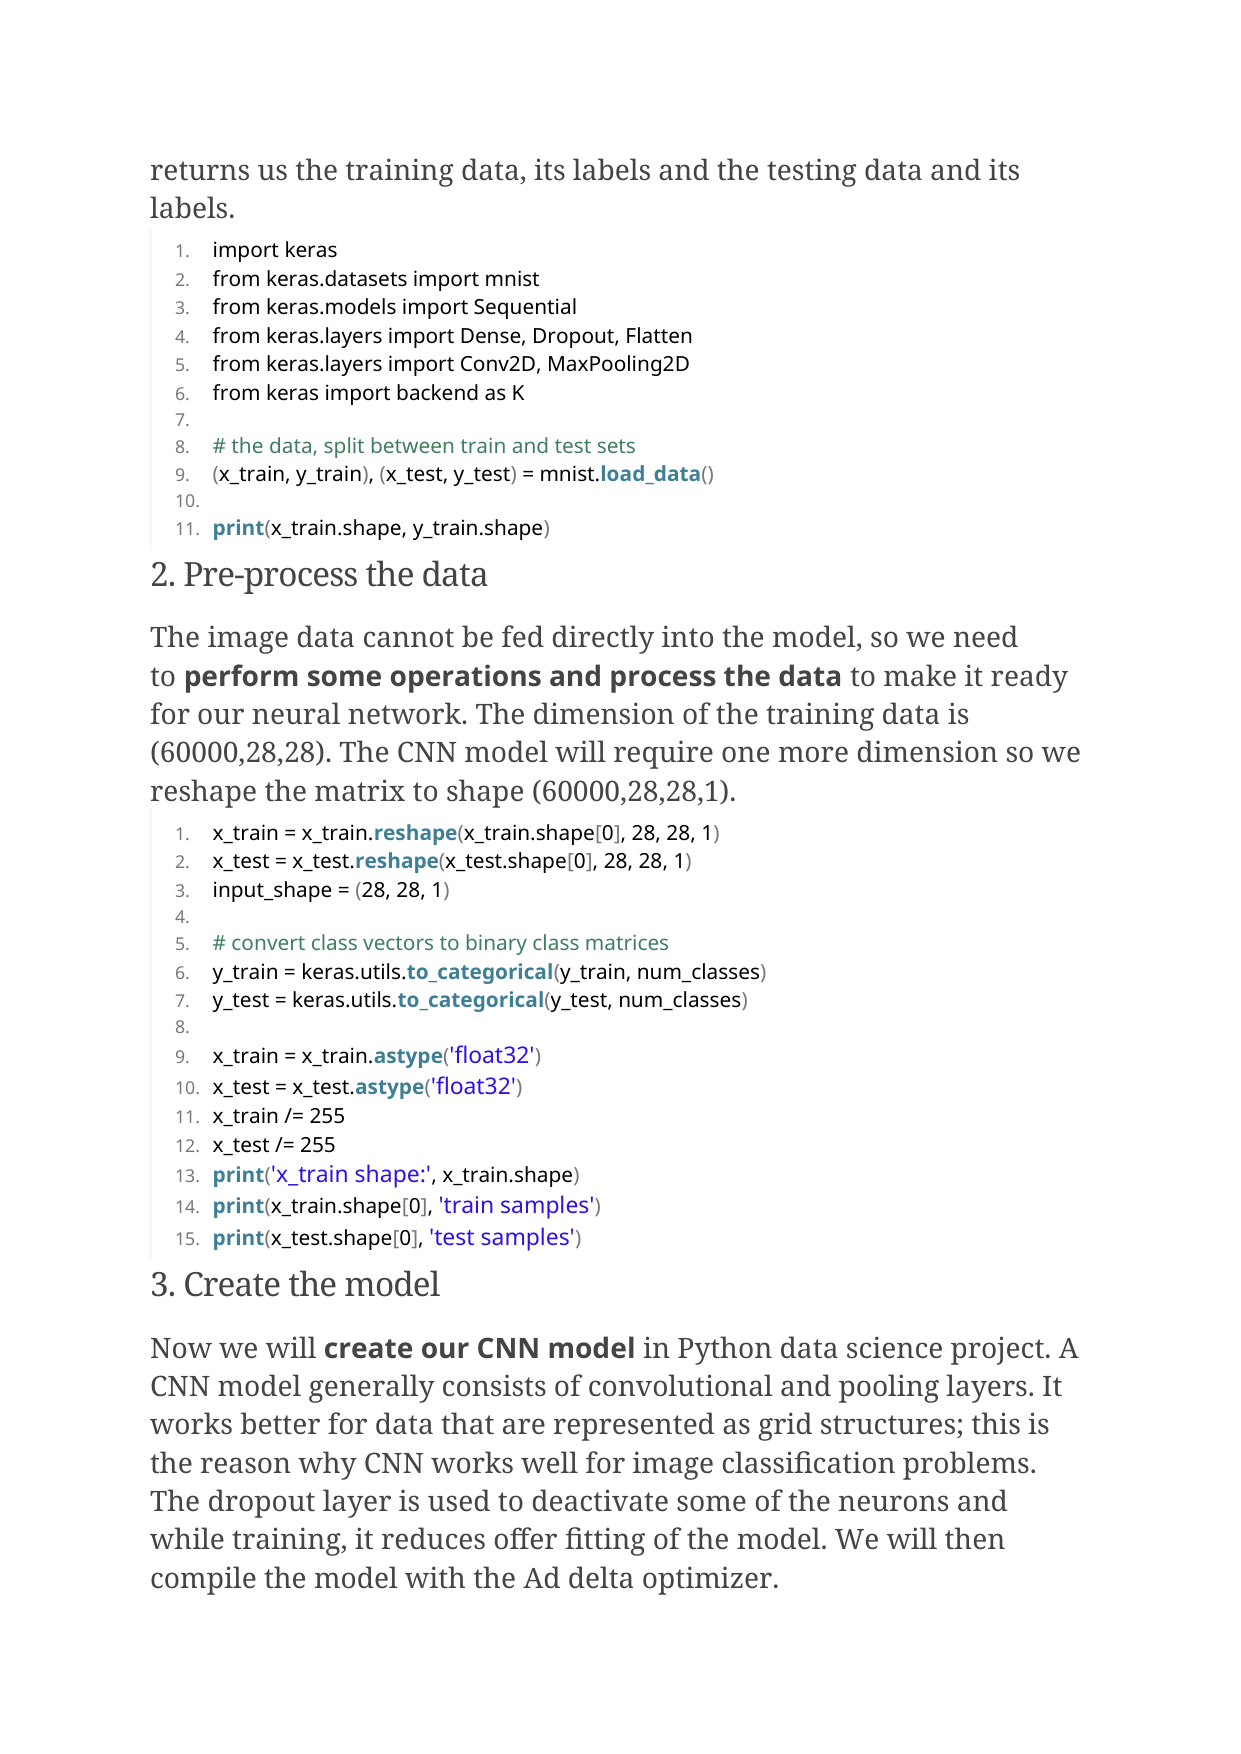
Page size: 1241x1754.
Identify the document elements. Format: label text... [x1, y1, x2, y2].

list print(x_train.shape, y_train.shape) [152, 510, 1099, 550]
list x_test /= 255 [152, 1127, 1099, 1156]
list x_test = x_test.reshape(x_test.shape[0], 28, 28, 1) [152, 844, 1099, 872]
list x_train = x_train.astype('float32') [152, 1036, 1099, 1067]
list x_test = x_test.astype('float32') [152, 1067, 1099, 1099]
list # the data, split between train and test sets [152, 428, 1099, 457]
subtitle 2. Pre-process the data [150, 551, 1090, 596]
list from keras.datasets import mnist [152, 261, 1099, 290]
list y_test = keras.utils.to_categorical(y_test, num_classes) [152, 983, 1099, 1011]
list import keras [152, 228, 1099, 261]
list print(x_train.shape[0], 'train samples') [152, 1187, 1099, 1218]
subtitle 3. Create the model [150, 1261, 1090, 1306]
list from keras import backend as K [152, 375, 1099, 403]
list from keras.layers import Dense, Dropout, Flatten [152, 318, 1099, 347]
list print('x_train shape:', x_train.shape) [152, 1156, 1099, 1187]
text Now we will create our CNN model in Python data science project. A CNN model generally consists of convolutional and pooling layers. It works better for data that are represented as grid structures; this is the reason why CNN works well for image classification problems. The dropout layer is used to deactivate some of the neurons and while training, it reduces offer fitting of the model. We will then compile the model with the Ad delta optimizer. [150, 1328, 1090, 1596]
text The image data cannot be fed directly into the model, so we need to perform some operations and process the data to make it ready for our neural network. The dimension of the training data is (60000,28,28). The CNN model will require one more dimension so we reshape the matrix to shape (60000,28,28,1). [150, 618, 1090, 809]
list input_shape = (28, 28, 1) [152, 872, 1099, 901]
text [150, 150, 1090, 227]
list print(x_test.shape[0], 'test samples') [152, 1218, 1099, 1260]
list (x_train, y_train), (x_test, y_test) = mnist.load_data() [152, 457, 1099, 485]
list x_train /= 255 [152, 1099, 1099, 1127]
list x_train = x_train.reshape(x_train.shape[0], 28, 28, 1) [152, 810, 1099, 844]
list y_train = keras.utils.to_categorical(y_train, num_classes) [152, 954, 1099, 983]
list # convert class vectors to binary class matrices [152, 926, 1099, 954]
list from keras.layers import Conv2D, MaxPooling2D [152, 347, 1099, 375]
list from keras.models import Sequential [152, 290, 1099, 318]
